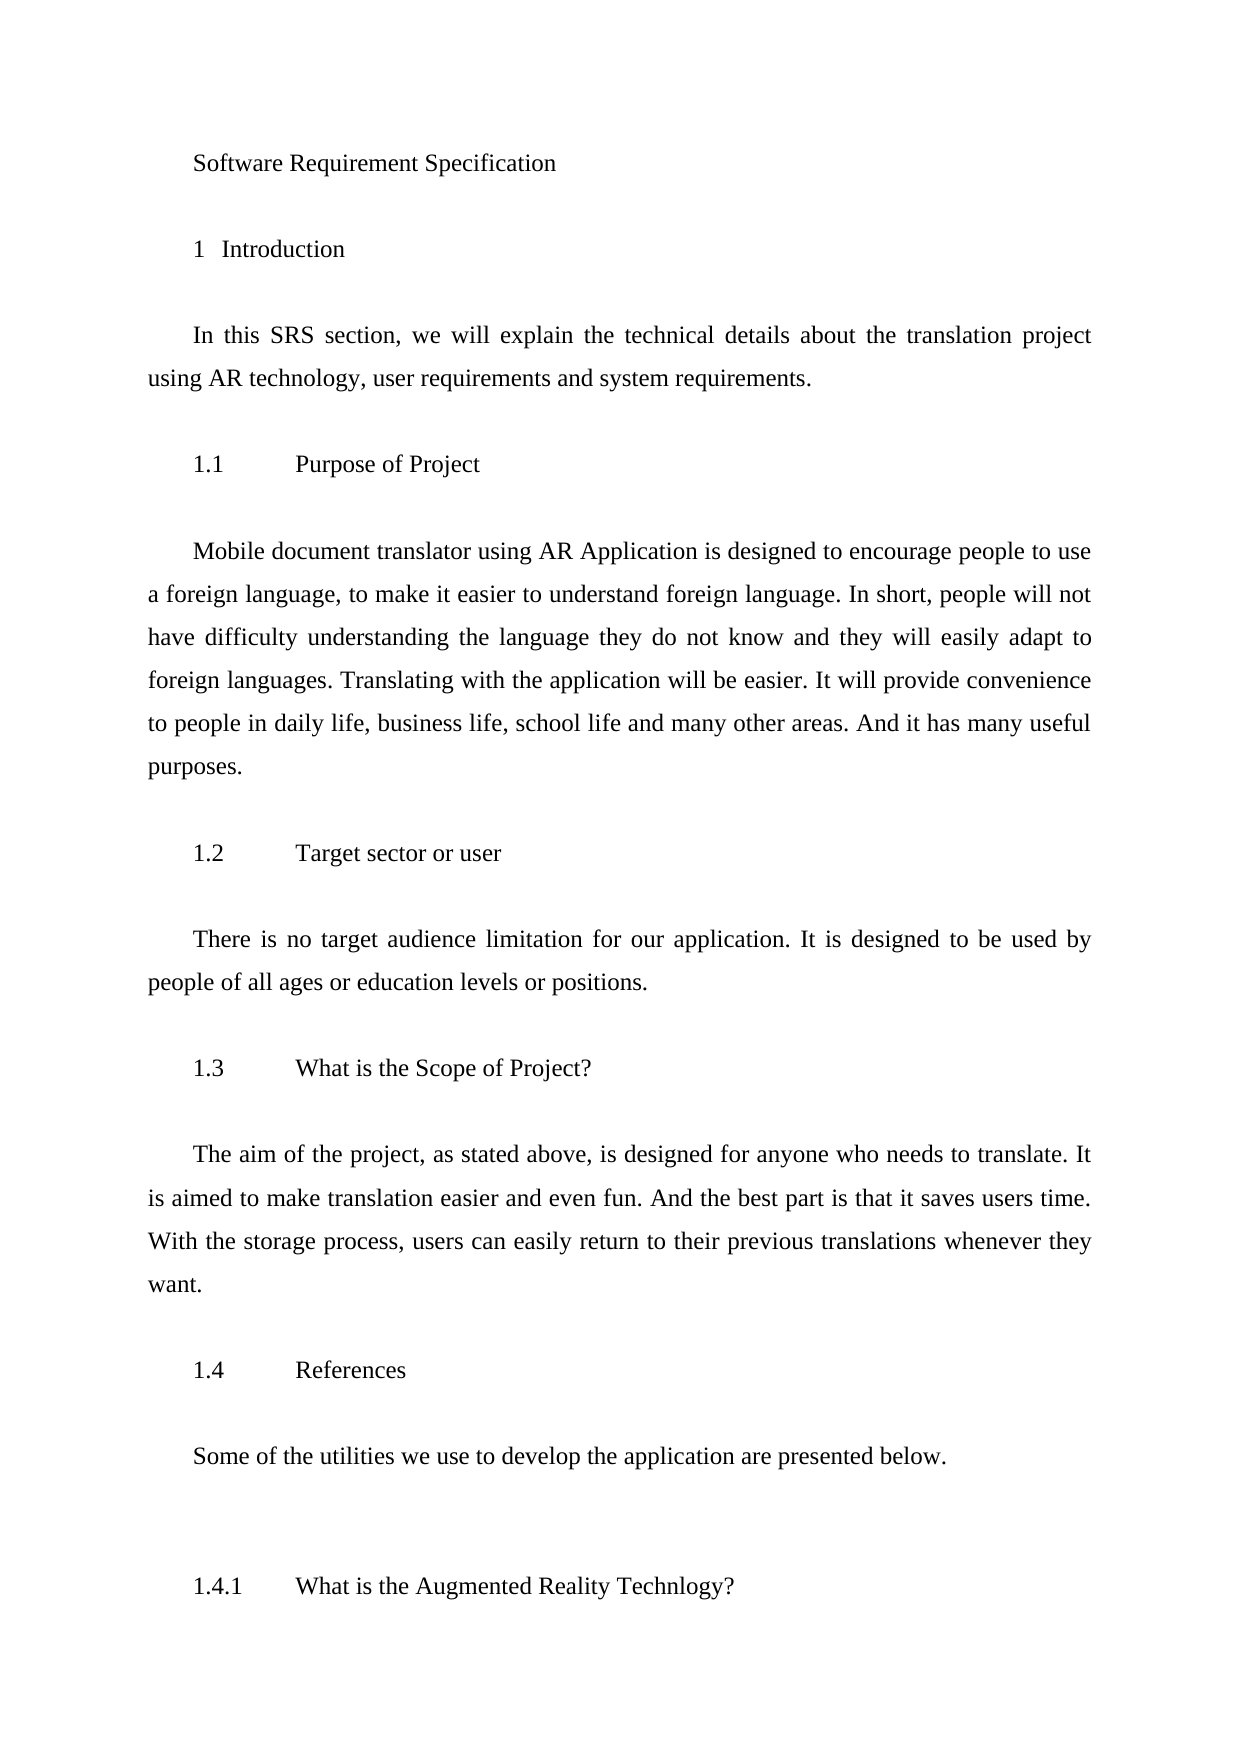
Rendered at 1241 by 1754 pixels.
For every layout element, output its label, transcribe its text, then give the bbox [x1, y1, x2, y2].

text 1.1 Purpose of Project [148, 449, 1093, 478]
text Mobile document translator using AR Application is designed to encourage people to use a foreign language, to make it easier to understand foreign language. In short, people will not have difficulty understanding the language they do not know and they will easily adapt to foreign languages. Translating with the application will be easier. It will provide convenience to people in daily life, business life, school life and many other areas. And it has many useful purposes. [148, 536, 1093, 780]
text 1.2 Target sector or user [148, 838, 1093, 866]
text The aim of the project, as stated above, is designed for anyone who needs to translate. It is aimed to make translation easier and even fun. And the best part is that it saves users time. With the storage process, users can easily return to their previous translations whenever they want. [148, 1139, 1093, 1298]
text 1.3 What is the Scope of Project? [148, 1053, 1093, 1082]
text Software Requirement Specification [148, 148, 1093, 176]
text 1.4.1 What is the Augmented Reality Technlogy? [148, 1571, 1093, 1599]
text 1 Introduction [148, 234, 1093, 263]
text There is no target audience limitation for our application. It is designed to be used by people of all ages or education levels or positions. [148, 924, 1093, 996]
text In this SRS section, we will explain the technical details about the translation project using AR technology, user requirements and system requirements. [148, 320, 1093, 392]
text Some of the utilities we use to develop the application are presented below. [148, 1441, 1093, 1470]
text 1.4 References [148, 1355, 1093, 1384]
